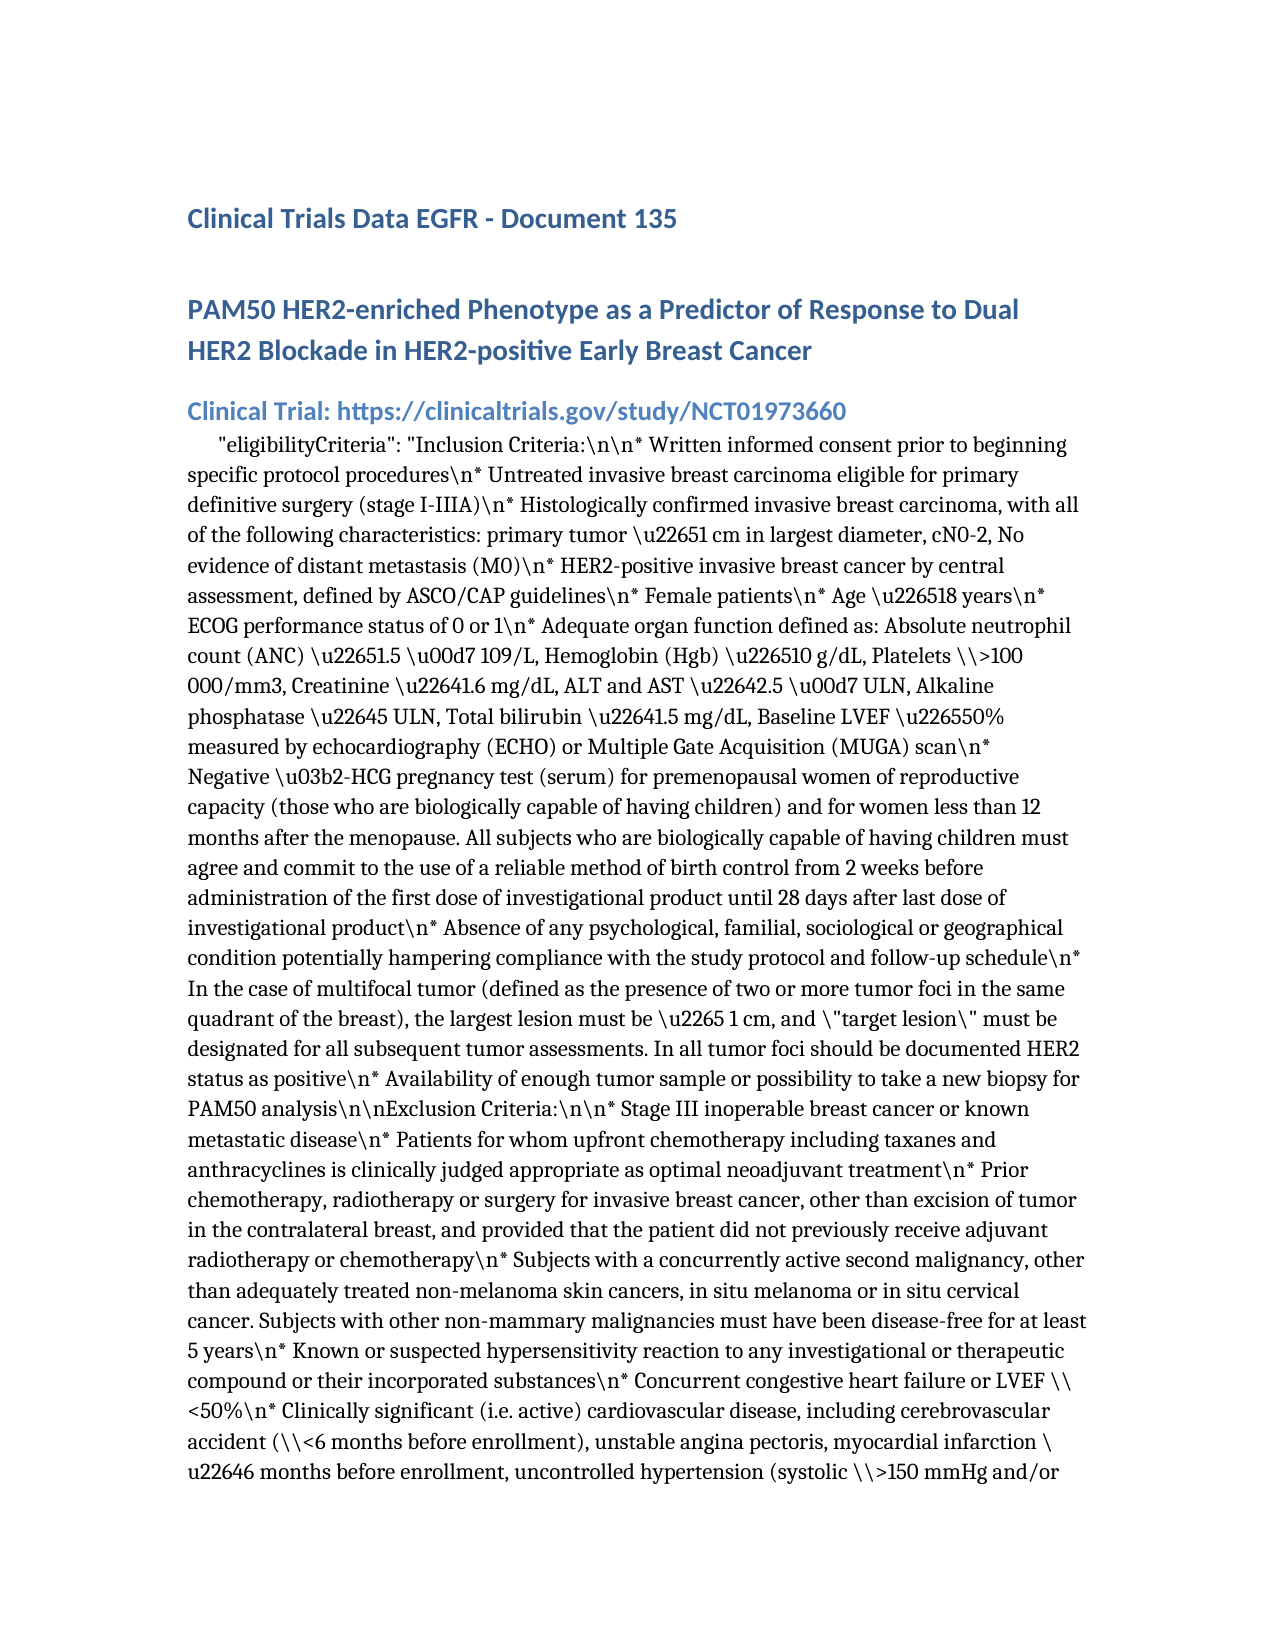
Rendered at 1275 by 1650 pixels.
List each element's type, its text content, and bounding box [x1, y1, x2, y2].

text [187, 432, 1087, 1485]
subtitle Clinical Trials Data EGFR - Document 135 [187, 200, 1087, 236]
subtitle Clinical Trial: https://clinicaltrials.gov/study/NCT01973660 [187, 394, 1087, 427]
subtitle PAM50 HER2-enriched Phenotype as a Predictor of Response to Dual HER2 Blockade in HER2-positive Early Breast Cancer [187, 291, 1087, 367]
